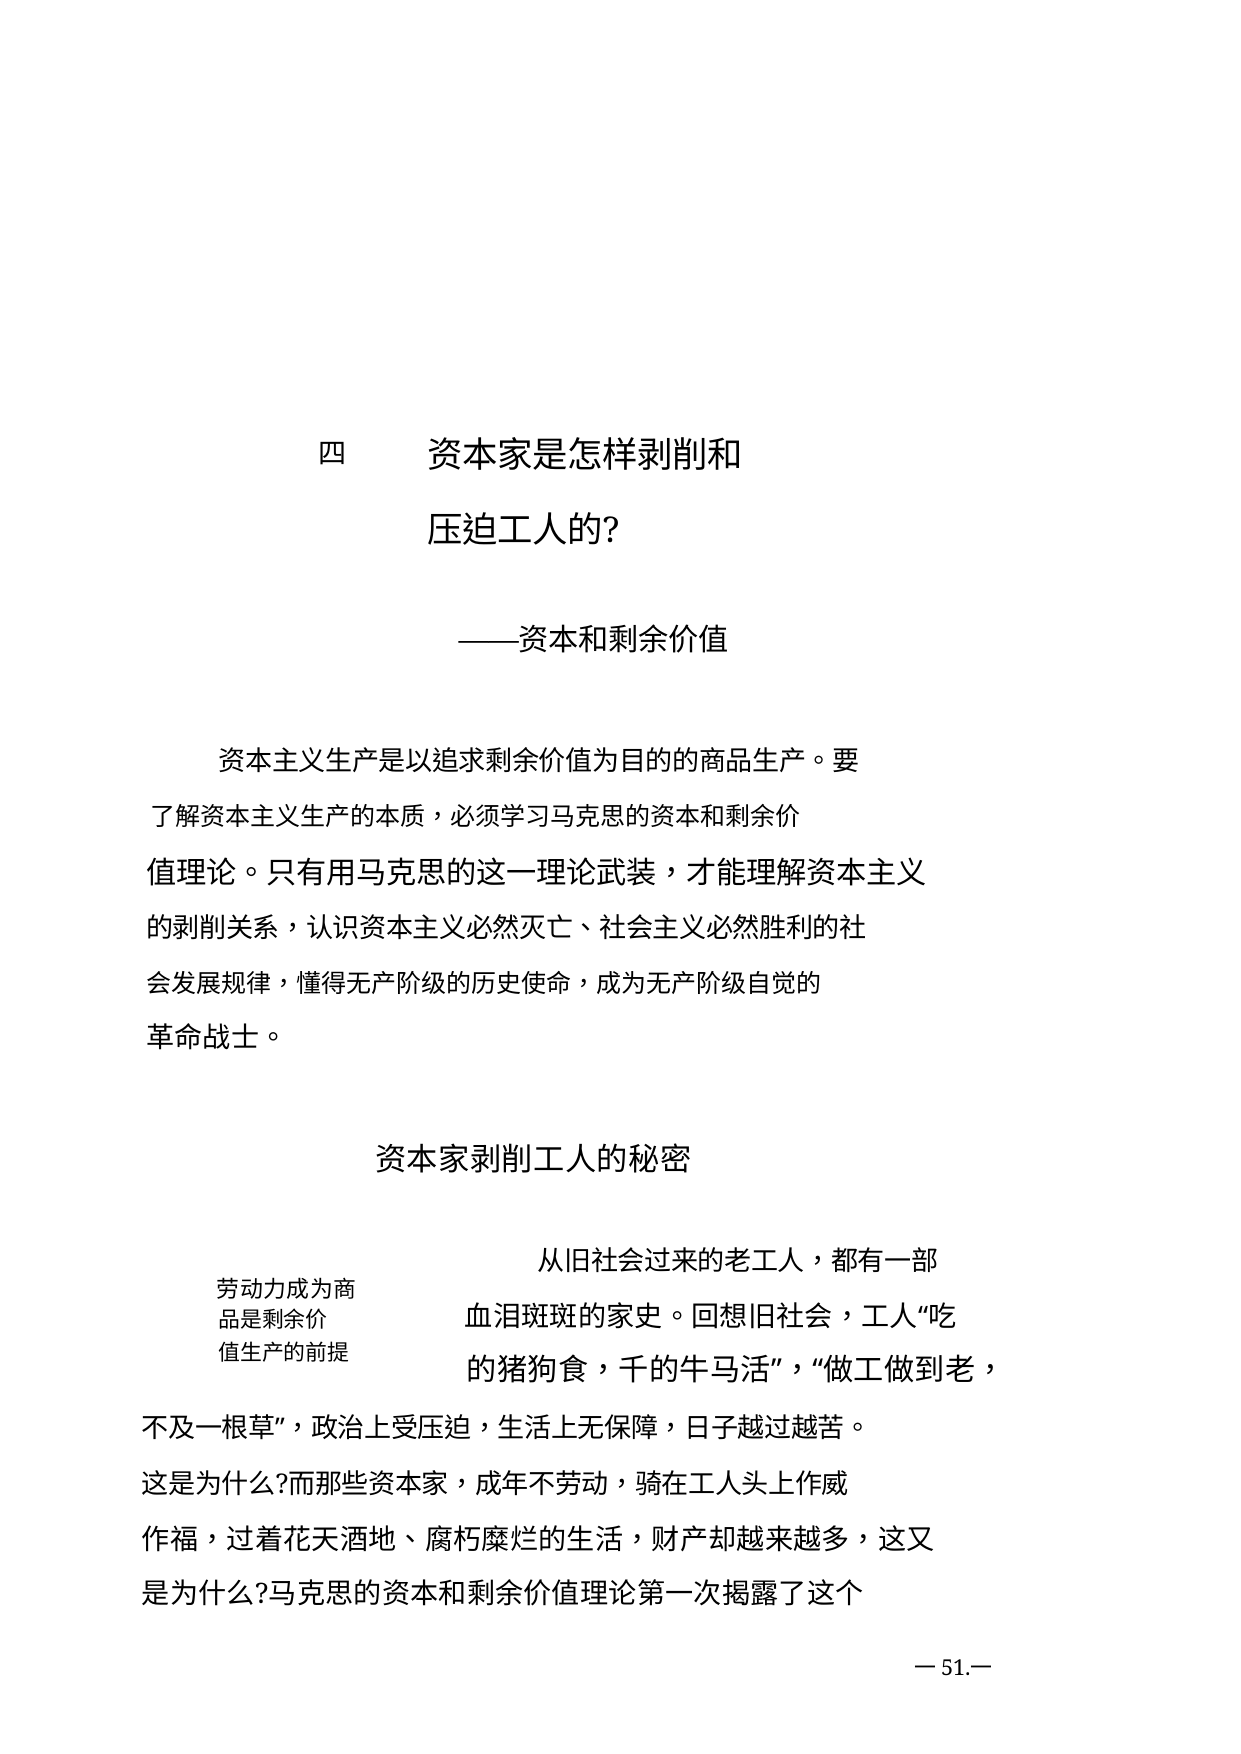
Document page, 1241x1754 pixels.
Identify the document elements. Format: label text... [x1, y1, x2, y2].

text 值生产的前提 [219, 1343, 382, 1365]
text 不及一根草”，政治上受压迫，生活上无保障，日子越过越苦。 [142, 1416, 1056, 1443]
text 从旧社会过来的老工人，都有一部 [537, 1249, 997, 1276]
text 资本主义生产是以追求剩余价值为目的的商品生产。要 [219, 749, 965, 776]
text 资本家剥削工人的秘密 [375, 1145, 739, 1177]
text 是为什么?马克思的资本和剩余价值理论第一次揭露了这个 [142, 1581, 1056, 1609]
text 了解资本主义生产的本质，必须学习马克思的资本和剩余价 [150, 806, 965, 831]
text ――资本和剩余价值 [458, 627, 774, 657]
text 值理论。只有用马克思的这一理论武装，才能理解资本主义 [146, 860, 1045, 890]
text 一51.一 [914, 1658, 1023, 1679]
text 革命战士。 [146, 1024, 1045, 1053]
text 的剥削关系，认识资本主义必然灭亡、社会主义必然胜利的社 [146, 916, 1045, 943]
text 劳动力成为商 [217, 1279, 391, 1302]
text 血泪斑斑的家史。回想旧社会，工人“吃 [464, 1304, 1051, 1332]
text 四 [319, 441, 389, 469]
text 作福，过着花天酒地、腐朽糜烂的生活，财产却越来越多，这又 [142, 1527, 1056, 1555]
text 这是为什么?而那些资本家，成年不劳动，骑在工人头上作威 [142, 1472, 1056, 1499]
text 品是剩余价 [219, 1310, 360, 1332]
text 的猪狗食，千的牛马活”，“做工做到老， [467, 1356, 1132, 1386]
text 会发展规律，懂得无产阶级的历史使命，成为无产阶级自觉的 [146, 972, 1045, 997]
text 压迫工人的? [427, 514, 797, 549]
text 资本家是怎样剥削和 [427, 439, 797, 474]
